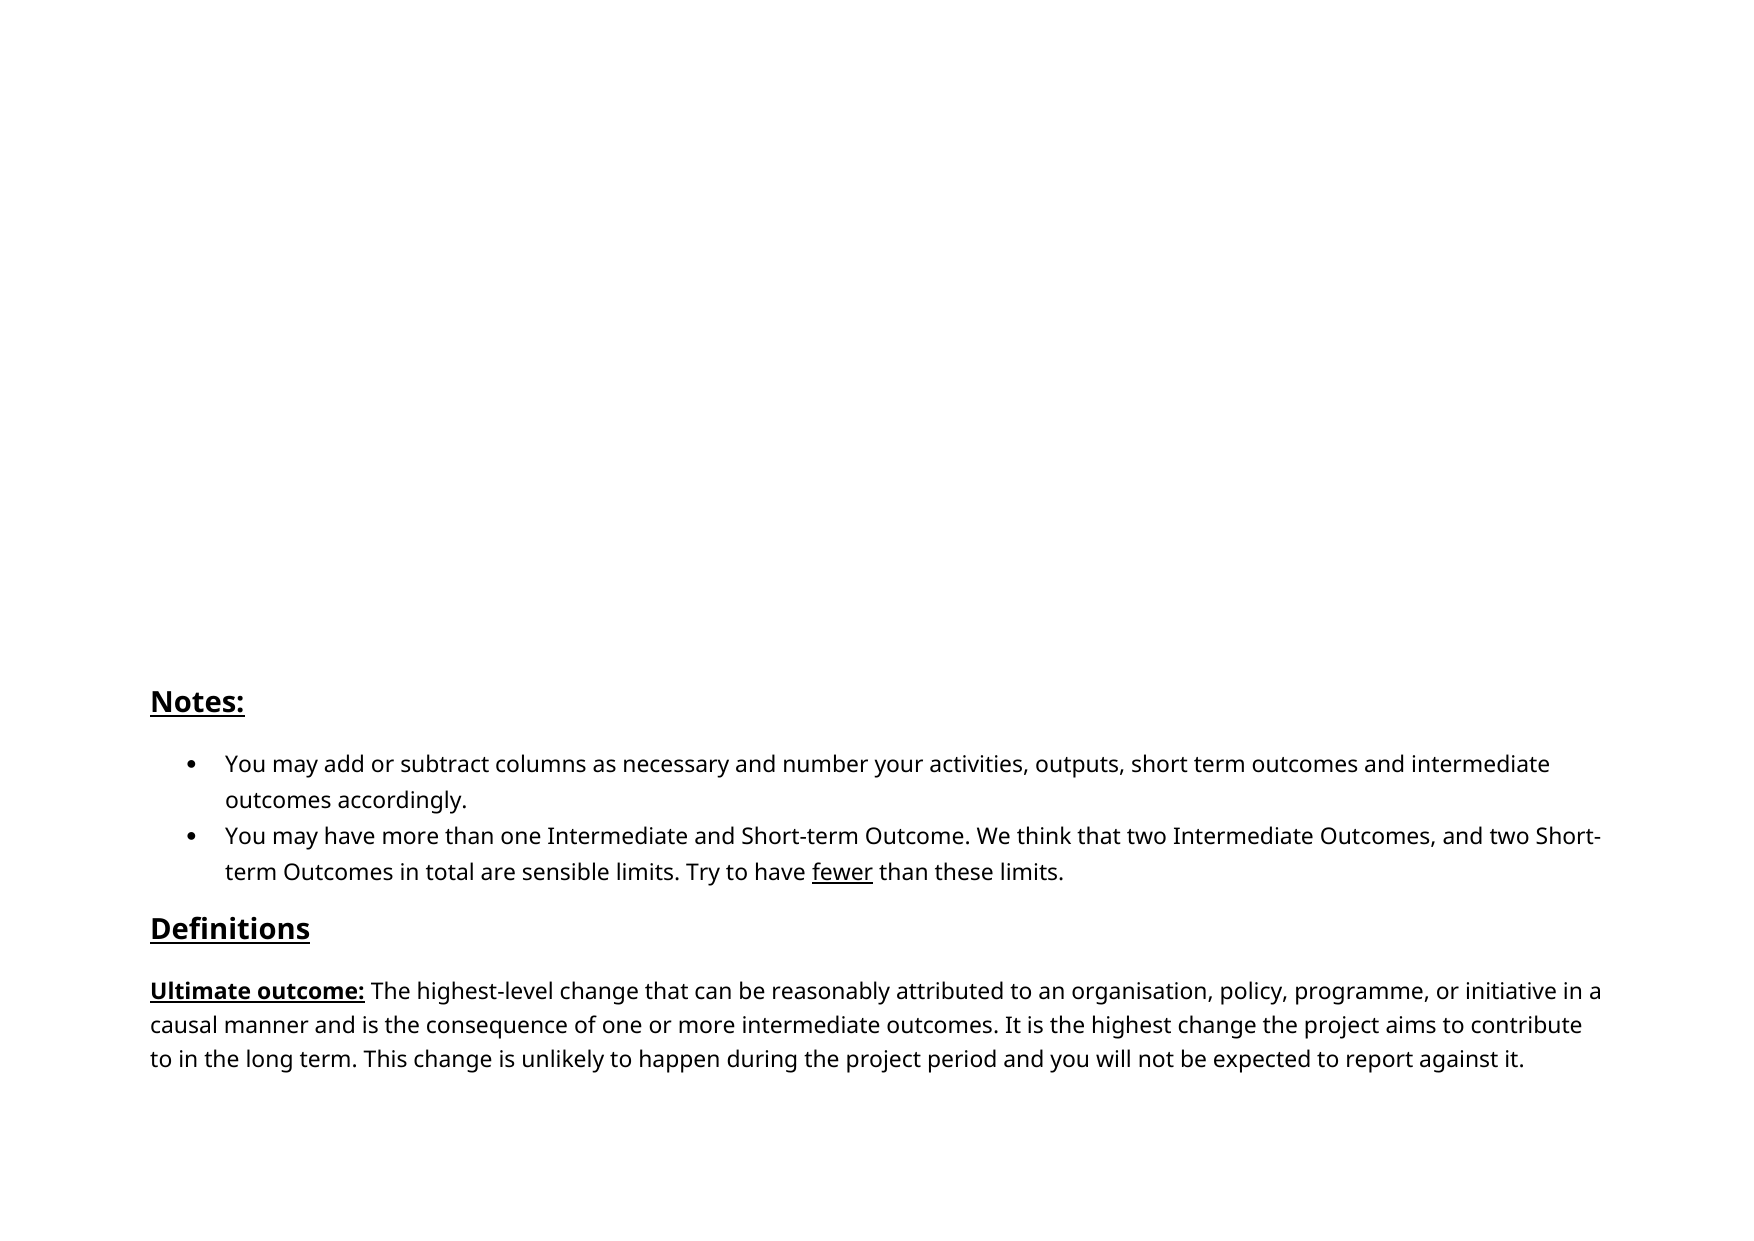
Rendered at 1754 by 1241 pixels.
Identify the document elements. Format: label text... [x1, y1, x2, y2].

list You may have more than one Intermediate and Short-term Outcome. We think that two Intermediate Outcomes, and two Short-term Outcomes in total are sensible limits. Try to have fewer than these limits. [187, 820, 1604, 887]
list Ultimate outcome: The highest-level change that can be reasonably attributed to an organisation, policy, programme, or initiative in a causal manner and is the consequence of one or more intermediate outcomes. It is the highest change the project aims to contribute to in the long term. This change is unlikely to happen during the project period and you will not be expected to report against it. [150, 975, 1604, 1074]
list You may add or subtract columns as necessary and number your activities, outputs, short term outcomes and intermediate outcomes accordingly. [187, 748, 1604, 815]
text Notes: [150, 682, 1604, 721]
text Definitions [150, 908, 1604, 948]
